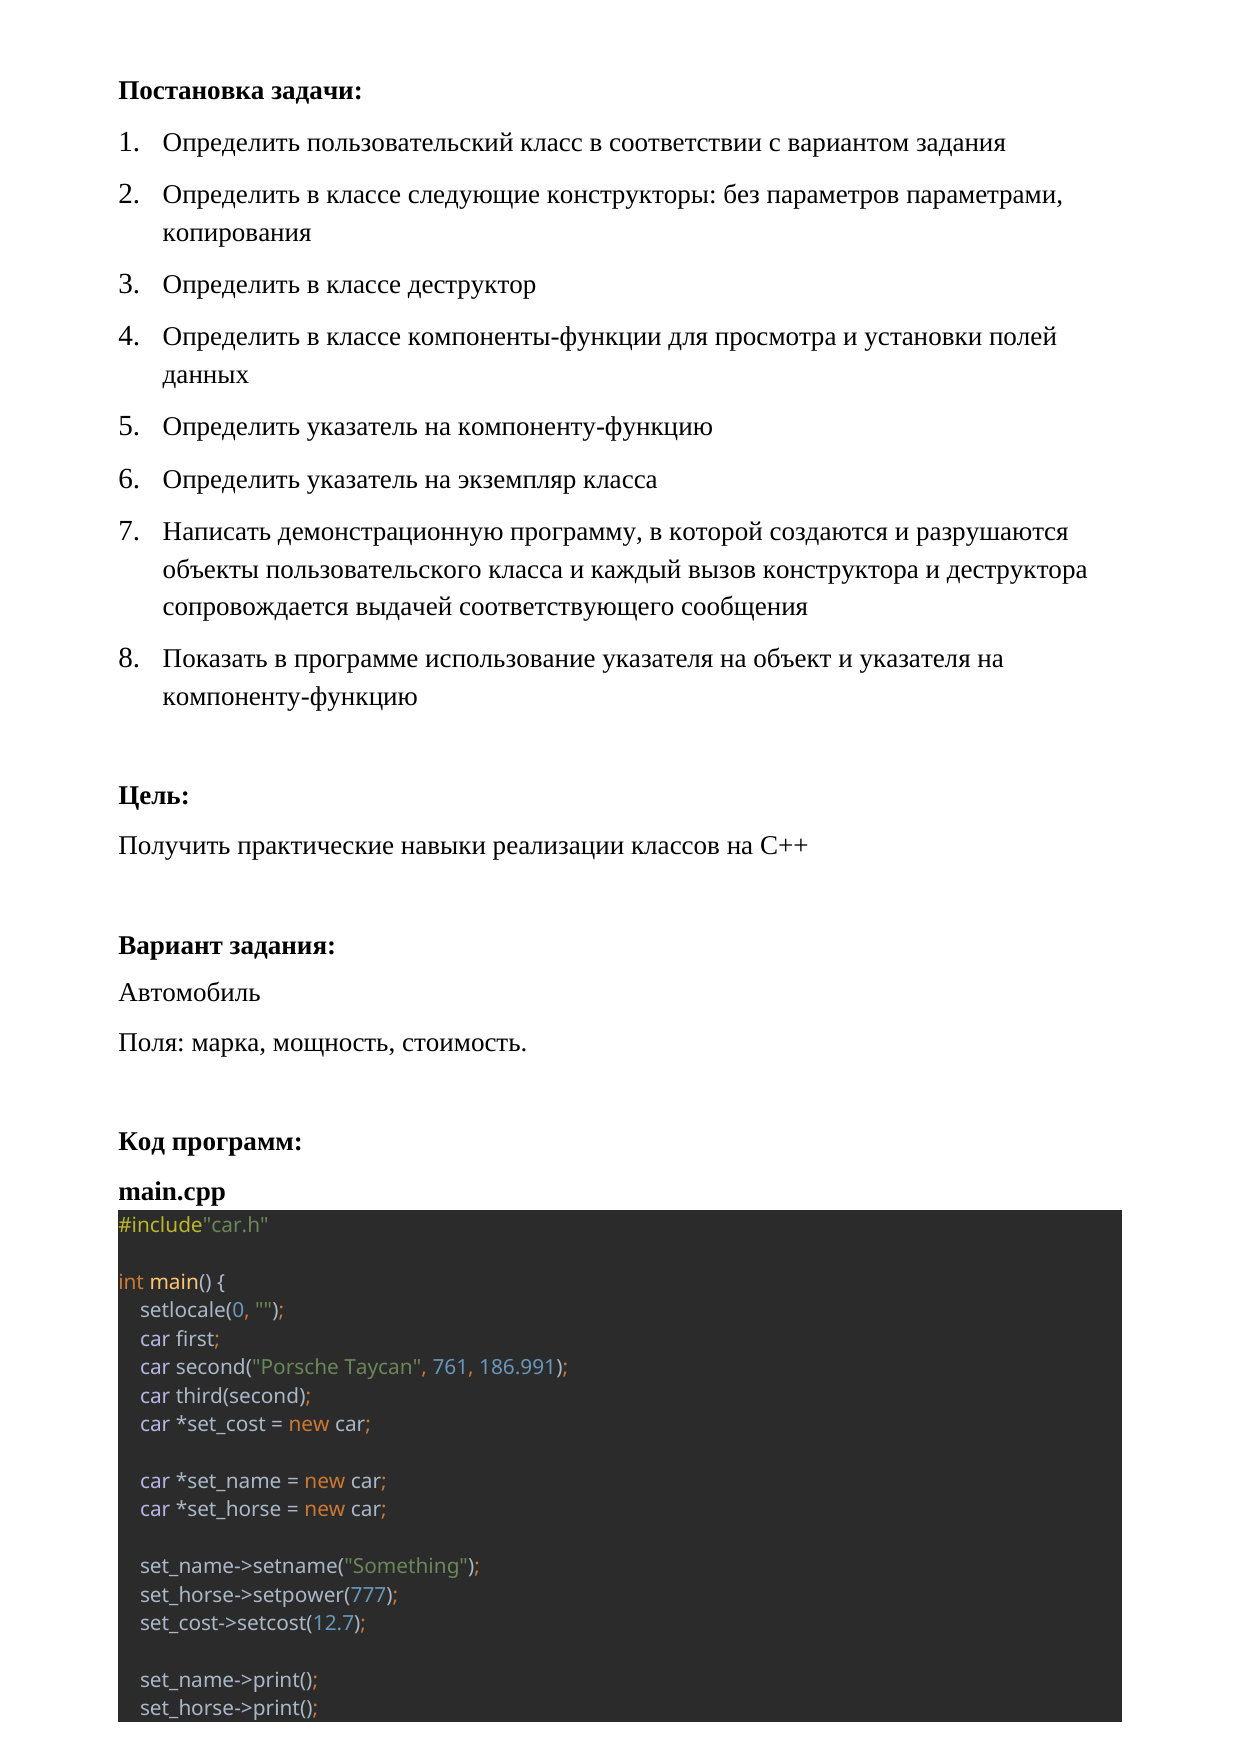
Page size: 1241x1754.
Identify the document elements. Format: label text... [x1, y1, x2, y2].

text Поля: марка, мощность, стоимость. [118, 1026, 1122, 1057]
list Определить указатель на экземпляр класса [118, 461, 1122, 494]
text Код программ: [118, 1126, 1122, 1157]
list Определить указатель на компоненту-функцию [118, 408, 1122, 442]
text Получить практические навыки реализации классов на С++ [118, 829, 1122, 860]
list Определить пользовательский класс в соответствии с вариантом задания [118, 124, 1122, 157]
text Вариант задания: [118, 929, 1122, 960]
list Показать в программе использование указателя на объект и указателя на компоненту-функцию [118, 640, 1122, 711]
text Автомобиль [118, 976, 1122, 1007]
text Цель: [118, 779, 1122, 811]
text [118, 1210, 1122, 1722]
list Определить в классе компоненты-функции для просмотра и установки полей данных [118, 318, 1122, 389]
text Постановка задачи: [118, 74, 1122, 105]
list Определить в классе деструктор [118, 266, 1122, 299]
text main.cpp [118, 1175, 1122, 1206]
list Определить в классе следующие конструкторы: без параметров параметрами, копирования [118, 176, 1122, 247]
list Написать демонстрационную программу, в которой создаются и разрушаются объекты пользовательского класса и каждый вызов конструктора и деструктора сопровождается выдачей соответствующего сообщения [118, 513, 1122, 622]
